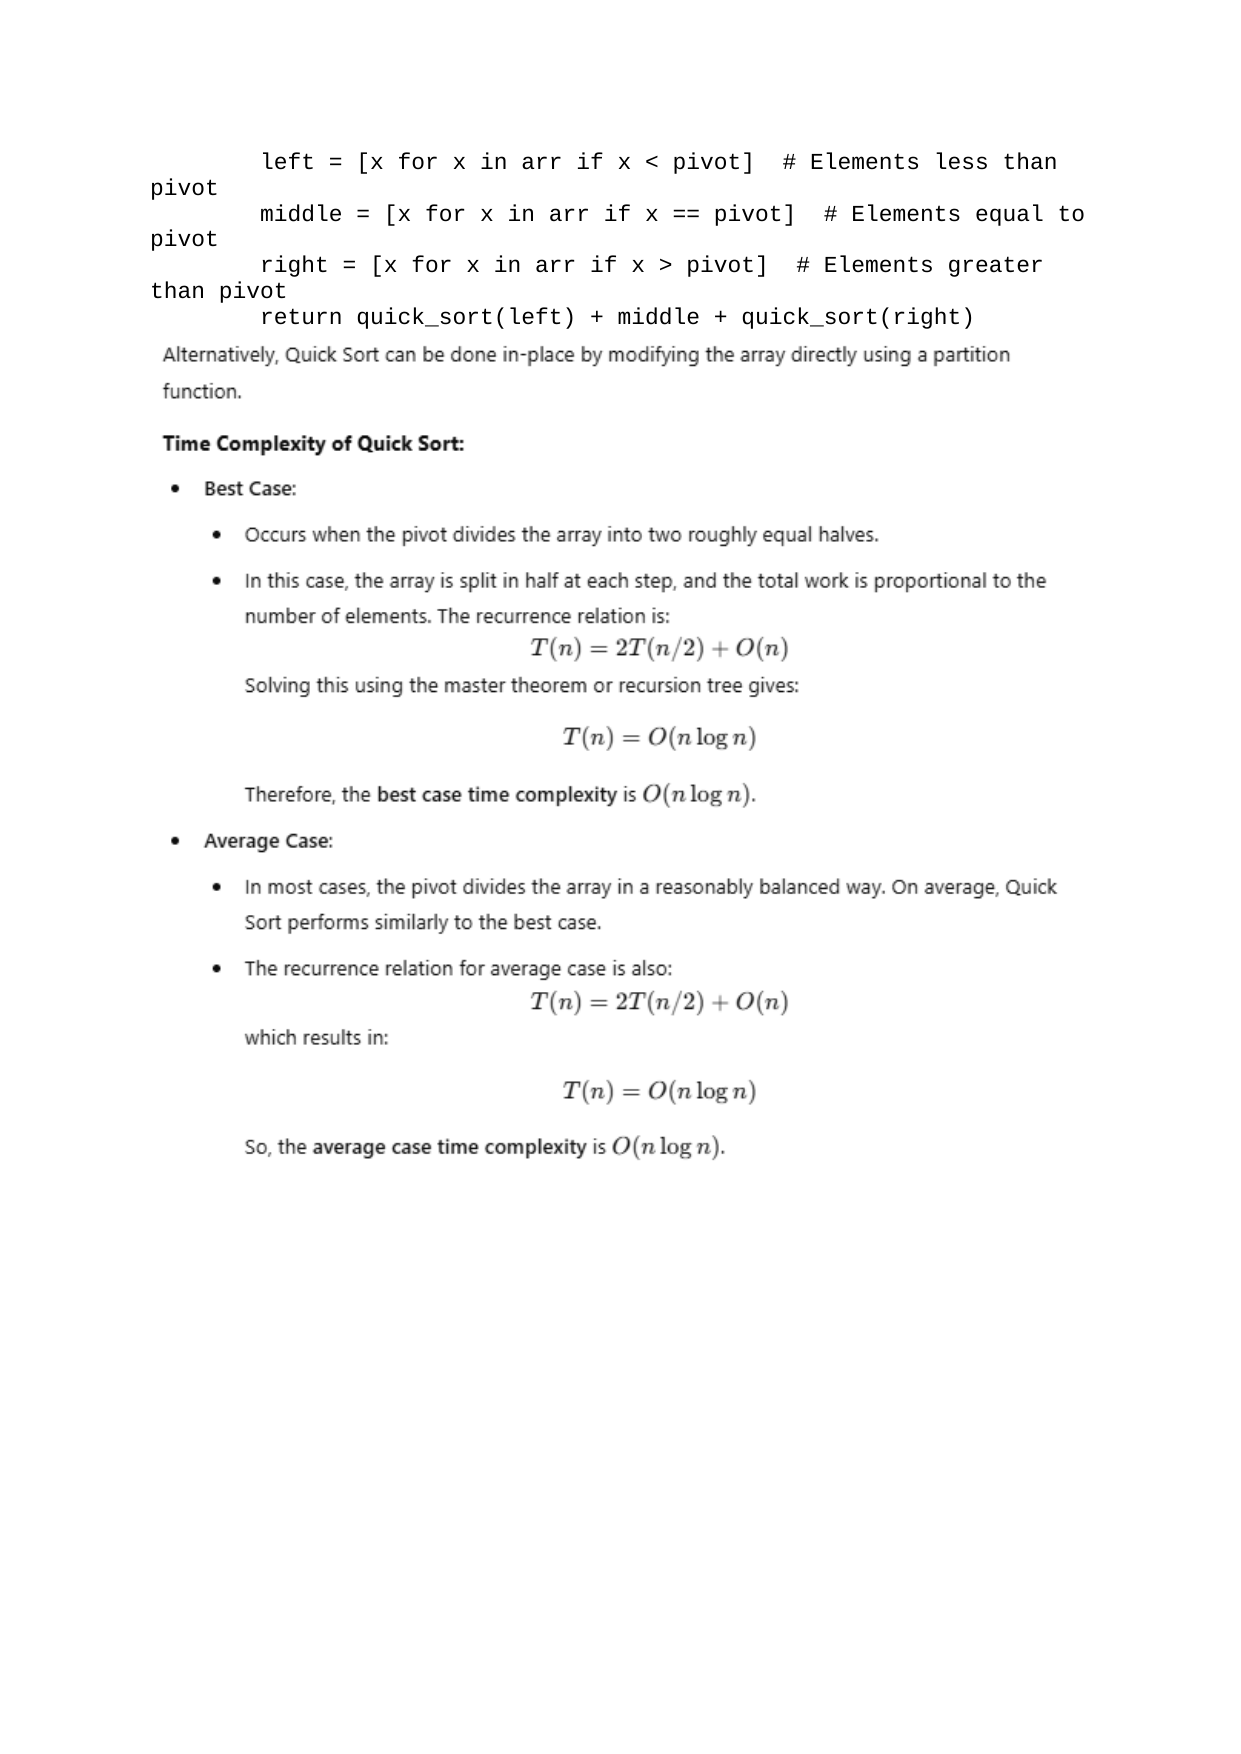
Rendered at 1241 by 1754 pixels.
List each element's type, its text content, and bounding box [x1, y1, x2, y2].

text right = [x for x in arr if x > pivot] # Elements greater than pivot [150, 254, 1090, 306]
picture [150, 331, 1091, 1171]
text middle = [x for x in arr if x == pivot] # Elements equal to pivot [150, 202, 1090, 254]
text return quick_sort(left) + middle + quick_sort(right) [150, 306, 1090, 331]
text left = [x for x in arr if x < pivot] # Elements less than pivot [150, 150, 1090, 202]
